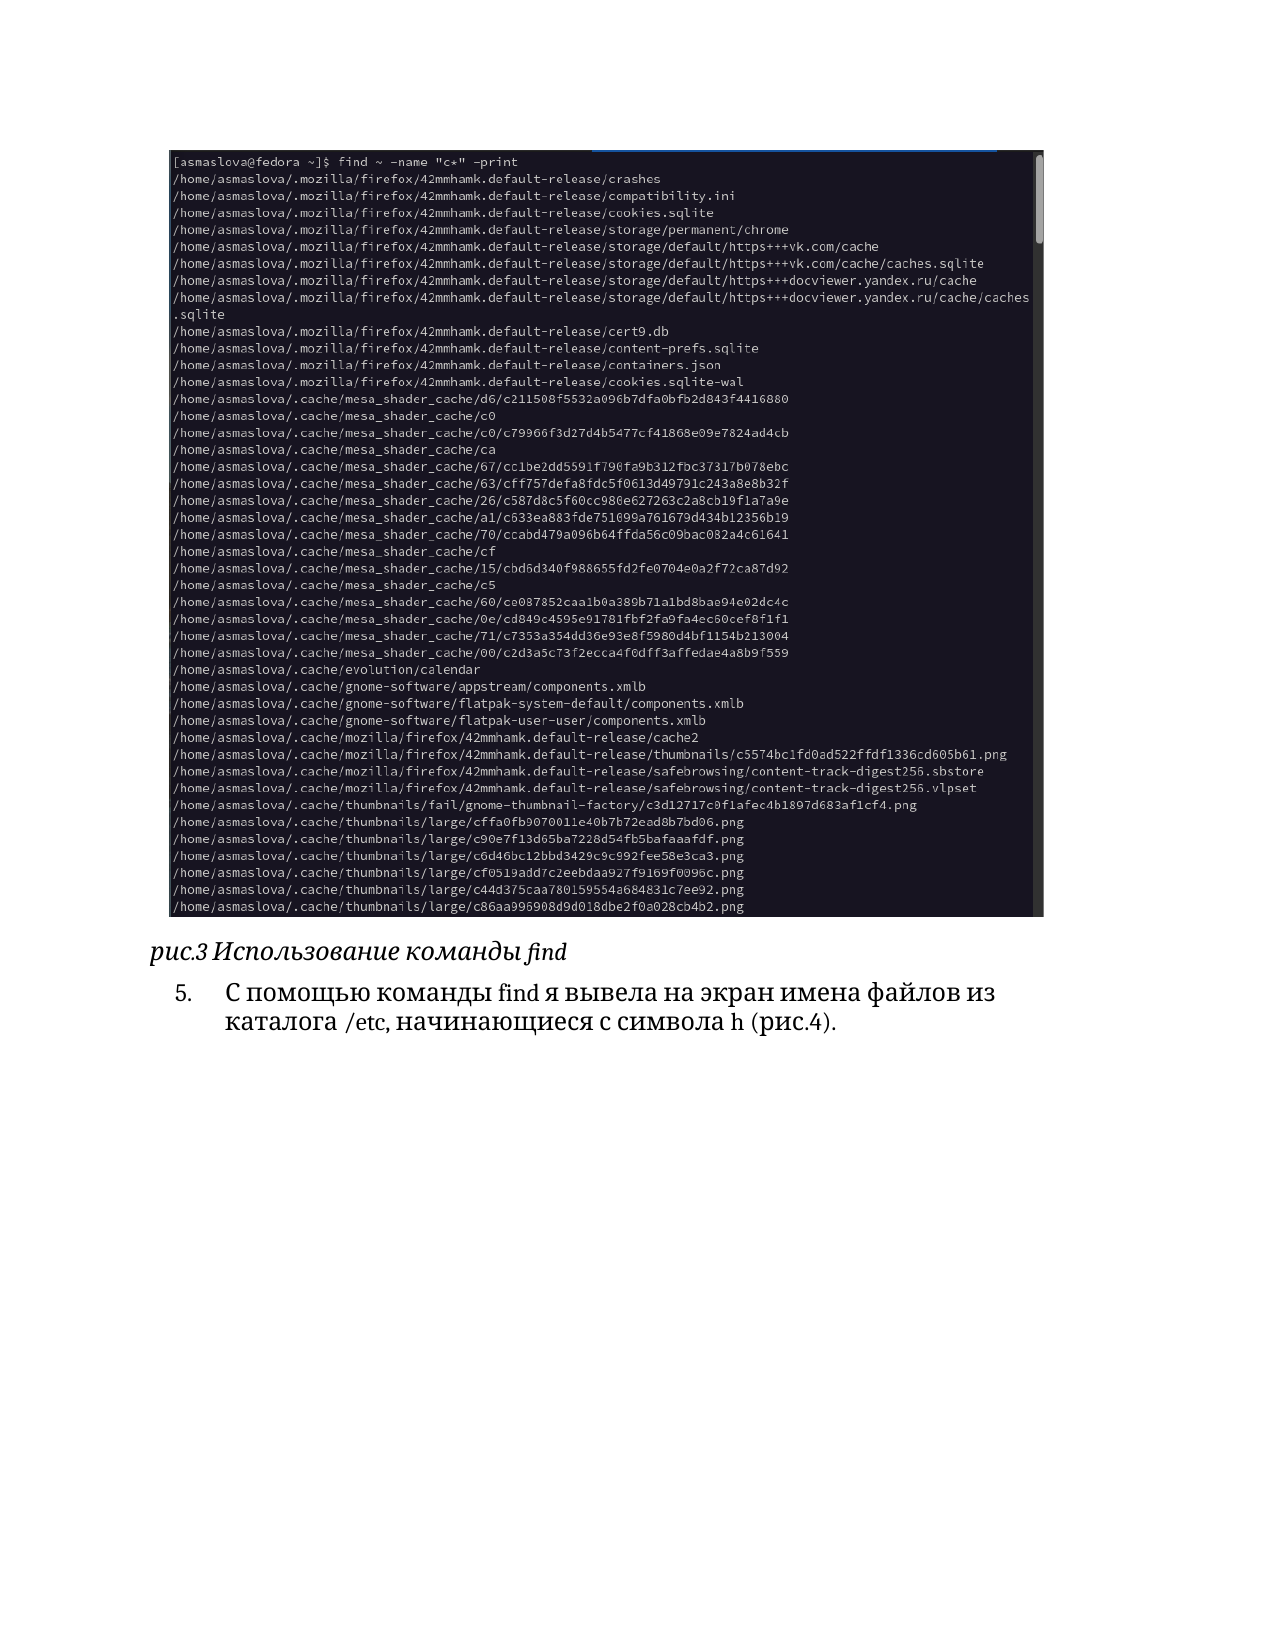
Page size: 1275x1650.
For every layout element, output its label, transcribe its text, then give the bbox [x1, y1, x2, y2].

list С помощью команды find я вывела на экран имена файлов из каталога /etc, начинающиеся с символа h (рис.4). [175, 979, 1125, 1037]
text рис.3 Использование команды find [150, 938, 1125, 967]
picture [168, 150, 1044, 917]
